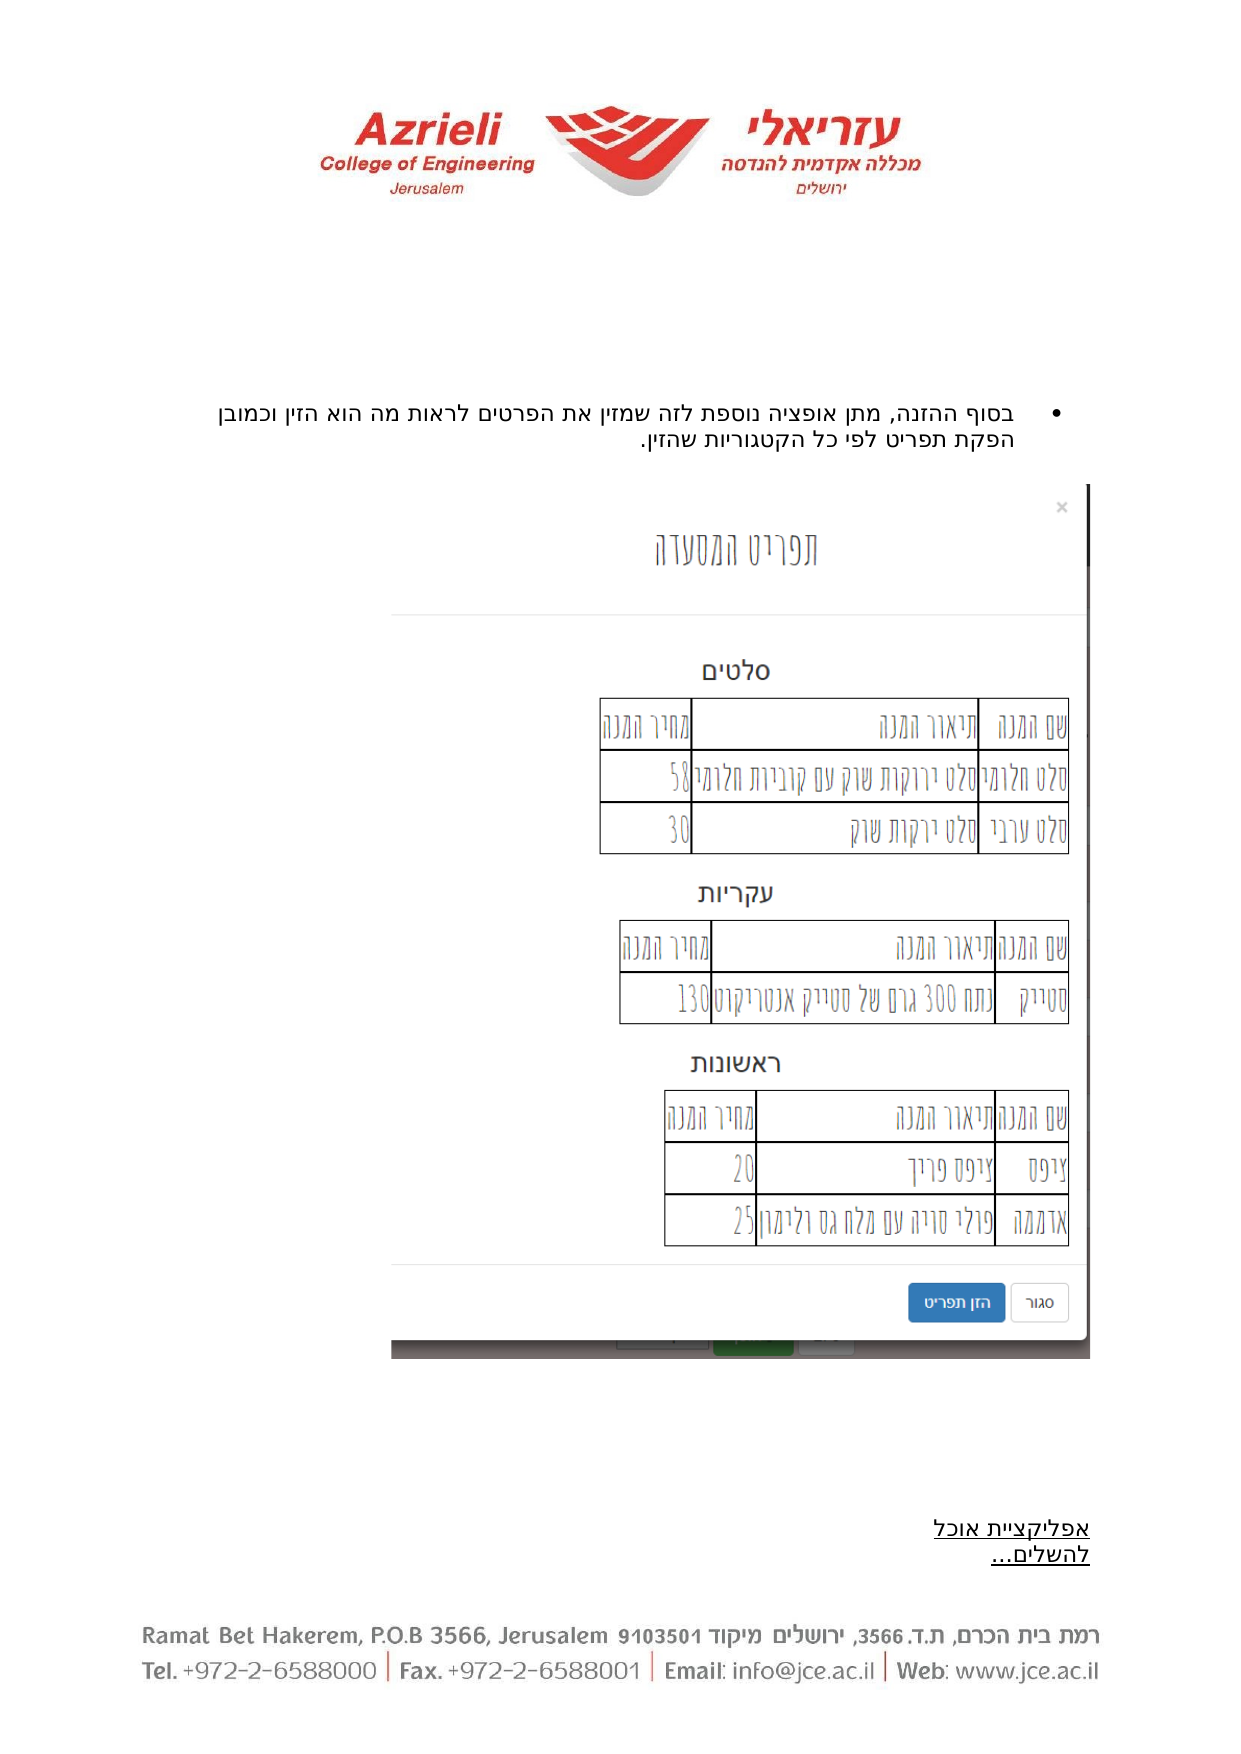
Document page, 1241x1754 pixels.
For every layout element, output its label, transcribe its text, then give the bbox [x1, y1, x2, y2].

picture [391, 484, 1091, 1359]
picture [317, 103, 931, 202]
text אפליקציית אוכל [150, 1515, 1090, 1541]
picture [137, 1617, 1104, 1690]
text להשלים... [150, 1541, 1090, 1568]
list בסוף ההזנה, מתן אופציה נוספת לזה שמזין את הפרטים לראות מה הוא הזין וכמובן הפקת תפריט לפי כל הקטגוריות שהזין. [150, 400, 1053, 453]
